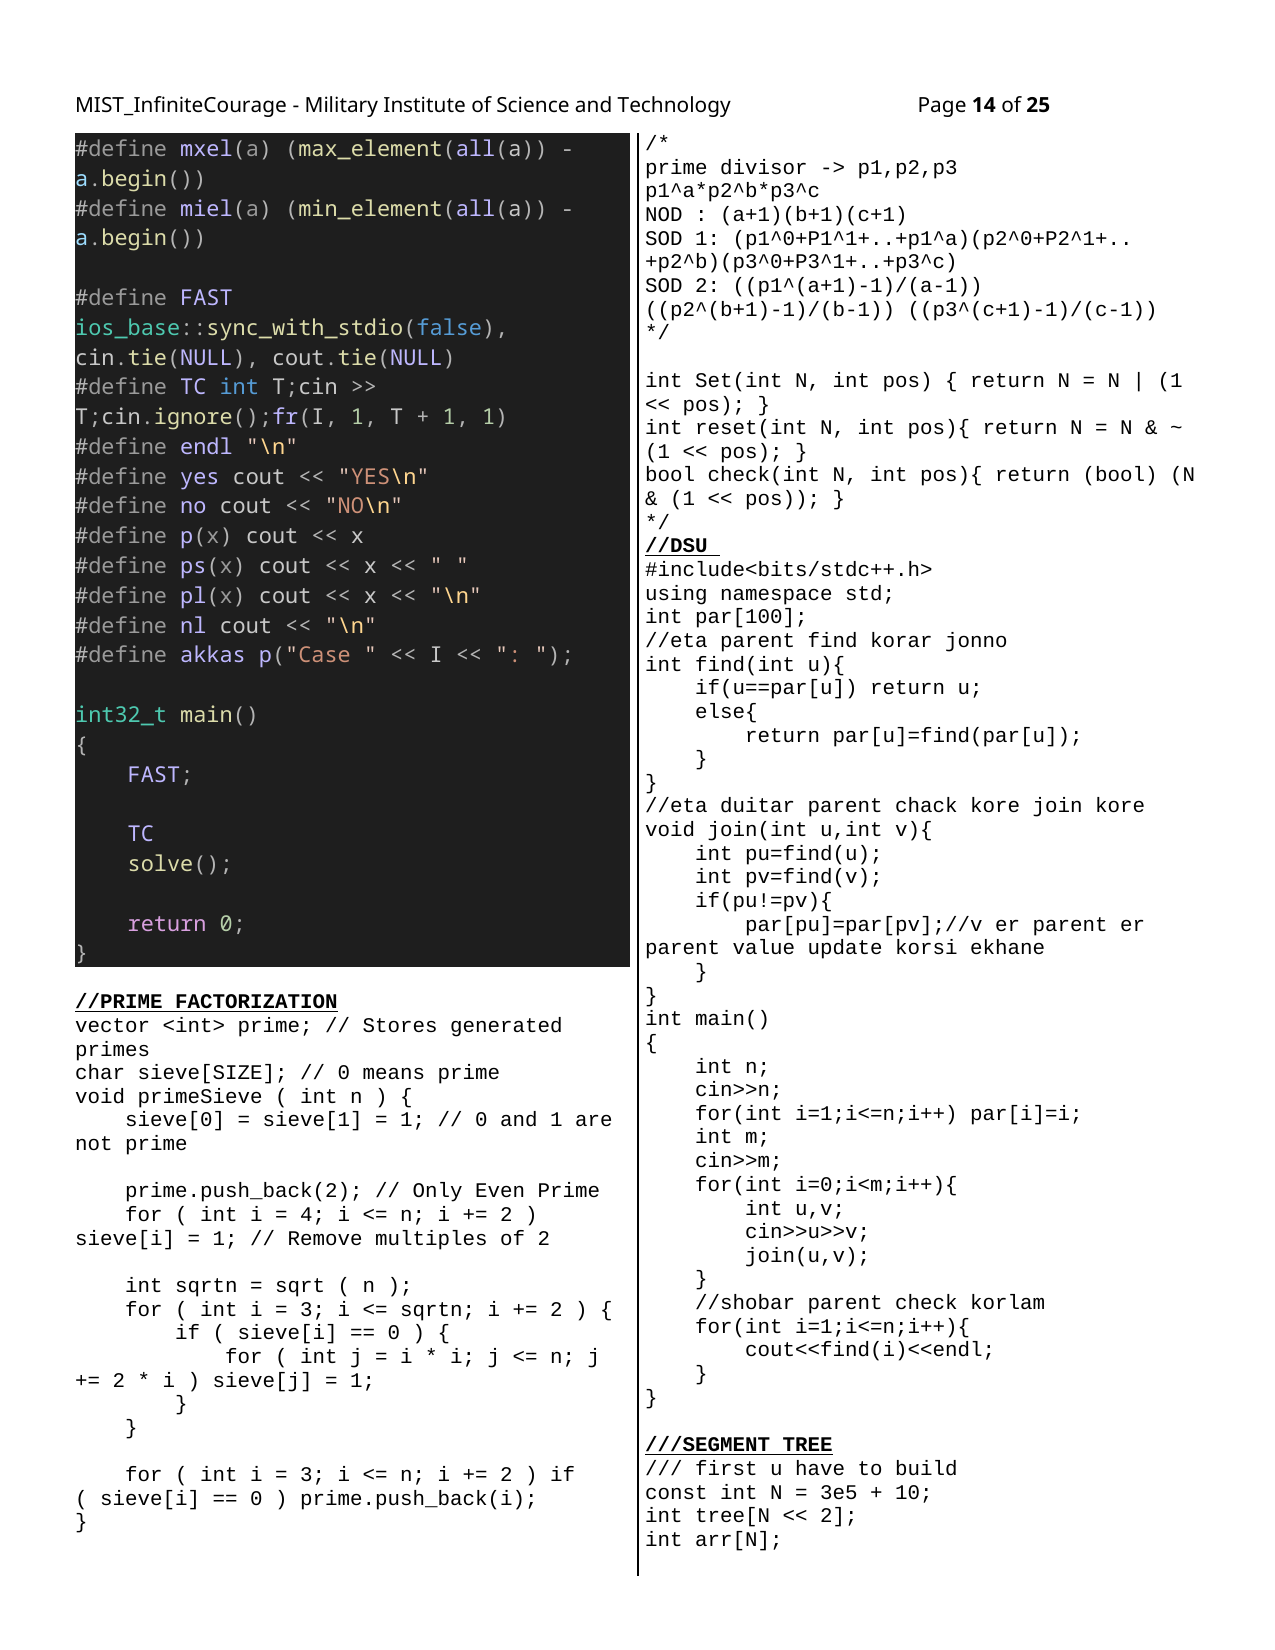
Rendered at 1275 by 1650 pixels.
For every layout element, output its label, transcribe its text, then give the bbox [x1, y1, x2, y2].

text if ( sieve[i] == 0 ) { [75, 1322, 630, 1346]
text SOD 2: ((p1^(a+1)-1)/(a-1)) ((p2^(b+1)-1)/(b-1)) ((p3^(c+1)-1)/(c-1)) [645, 275, 1200, 322]
text p1^a*p2^b*p3^c [645, 180, 1200, 204]
text sieve[0] = sieve[1] = 1; // 0 and 1 are not prime [75, 1109, 630, 1157]
text return par[u]=find(par[u]); [645, 724, 1200, 748]
text #define pl(x) cout << x << "\n" [75, 580, 630, 610]
text int arr[N]; [645, 1529, 1200, 1553]
text if(u==par[u]) return u; [645, 677, 1200, 701]
text prime divisor -> p1,p2,p3 [645, 157, 1200, 180]
text for(int i=1;i<=n;i++) par[i]=i; [645, 1103, 1200, 1127]
text int par[100]; [645, 606, 1200, 630]
text prime.push_back(2); // Only Even Prime [75, 1180, 630, 1204]
text for ( int i = 3; i <= sqrtn; i += 2 ) { [75, 1299, 630, 1322]
text #define no cout << "NO\n" [75, 491, 630, 520]
text #define nl cout << "\n" [75, 610, 630, 639]
text solve(); [75, 848, 630, 878]
text int tree[N << 2]; [645, 1505, 1200, 1529]
text */ [645, 512, 1200, 535]
text int reset(int N, int pos){ return N = N & ~ (1 << pos); } [645, 417, 1200, 464]
text #define ps(x) cout << x << " " [75, 550, 630, 580]
text #define p(x) cout << x [75, 520, 630, 550]
text */ [645, 322, 1200, 346]
text for ( int i = 4; i <= n; i += 2 ) sieve[i] = 1; // Remove multiples of 2 [75, 1204, 630, 1251]
text for(int i=1;i<=n;i++){ [645, 1316, 1200, 1339]
text int sqrtn = sqrt ( n ); [75, 1275, 630, 1299]
text //DSU [645, 535, 1200, 559]
text cin>>m; [645, 1150, 1200, 1174]
text { [75, 729, 630, 759]
text return 0; [75, 908, 630, 937]
text int main() [645, 1008, 1200, 1032]
text } [645, 961, 1200, 985]
text /// first u have to build [645, 1458, 1200, 1482]
text void primeSieve ( int n ) { [75, 1086, 630, 1109]
text #define TC int T;cin >> T;cin.ignore();fr(I, 1, T + 1, 1) [75, 371, 630, 431]
text int pv=find(v); [645, 866, 1200, 890]
text #define akkas p("Case " << I << ": "); [75, 639, 630, 669]
text #define miel(a) (min_element(all(a)) - a.begin()) [75, 193, 630, 252]
text for ( int i = 3; i <= n; i += 2 ) if ( sieve[i] == 0 ) prime.push_back(i); [75, 1464, 630, 1511]
text cout<<find(i)<<endl; [645, 1339, 1200, 1363]
text par[pu]=par[pv];//v er parent er parent value update korsi ekhane [645, 914, 1200, 961]
text //eta duitar parent chack kore join kore [645, 796, 1200, 819]
text #define endl "\n" [75, 431, 630, 461]
text } [645, 772, 1200, 796]
text } [645, 1387, 1200, 1410]
text int u,v; [645, 1197, 1200, 1221]
text int32_t main() [75, 699, 630, 729]
text { [645, 1032, 1200, 1056]
text void join(int u,int v){ [645, 819, 1200, 843]
text #define mxel(a) (max_element(all(a)) - a.begin()) [75, 133, 630, 193]
text } [75, 1393, 630, 1417]
text cin>>u>>v; [645, 1221, 1200, 1245]
text if(pu!=pv){ [645, 890, 1200, 914]
text } [645, 1268, 1200, 1292]
text #include<bits/stdc++.h> [645, 559, 1200, 583]
text } [645, 985, 1200, 1008]
text /* [645, 133, 1200, 157]
text } [75, 1417, 630, 1441]
text char sieve[SIZE]; // 0 means prime [75, 1062, 630, 1086]
text bool check(int N, int pos){ return (bool) (N & (1 << pos)); } [645, 464, 1200, 512]
text int n; [645, 1056, 1200, 1079]
text int find(int u){ [645, 654, 1200, 677]
text FAST; [75, 759, 630, 788]
text for ( int j = i * i; j <= n; j += 2 * i ) sieve[j] = 1; [75, 1346, 630, 1393]
text } [75, 937, 630, 967]
text #define yes cout << "YES\n" [75, 461, 630, 491]
text } [645, 1363, 1200, 1387]
text ///SEGMENT TREE [645, 1434, 1200, 1458]
text #define FAST ios_base::sync_with_stdio(false), cin.tie(NULL), cout.tie(NULL) [75, 282, 630, 371]
text join(u,v); [645, 1245, 1200, 1268]
text const int N = 3e5 + 10; [645, 1482, 1200, 1505]
text //shobar parent check korlam [645, 1292, 1200, 1316]
text } [75, 1511, 630, 1535]
text TC [75, 818, 630, 848]
text vector <int> prime; // Stores generated primes [75, 1015, 630, 1062]
text NOD : (a+1)(b+1)(c+1) [645, 204, 1200, 228]
text cin>>n; [645, 1079, 1200, 1103]
text SOD 1: (p1^0+P1^1+..+p1^a)(p2^0+P2^1+..+p2^b)(p3^0+P3^1+..+p3^c) [645, 228, 1200, 275]
text int Set(int N, int pos) { return N = N | (1 << pos); } [645, 370, 1200, 417]
text else{ [645, 701, 1200, 724]
text using namespace std; [645, 583, 1200, 606]
text //eta parent find korar jonno [645, 630, 1200, 654]
text int pu=find(u); [645, 843, 1200, 866]
text int m; [645, 1127, 1200, 1150]
text for(int i=0;i<m;i++){ [645, 1174, 1200, 1197]
text //PRIME FACTORIZATION [75, 991, 630, 1015]
text } [645, 748, 1200, 772]
